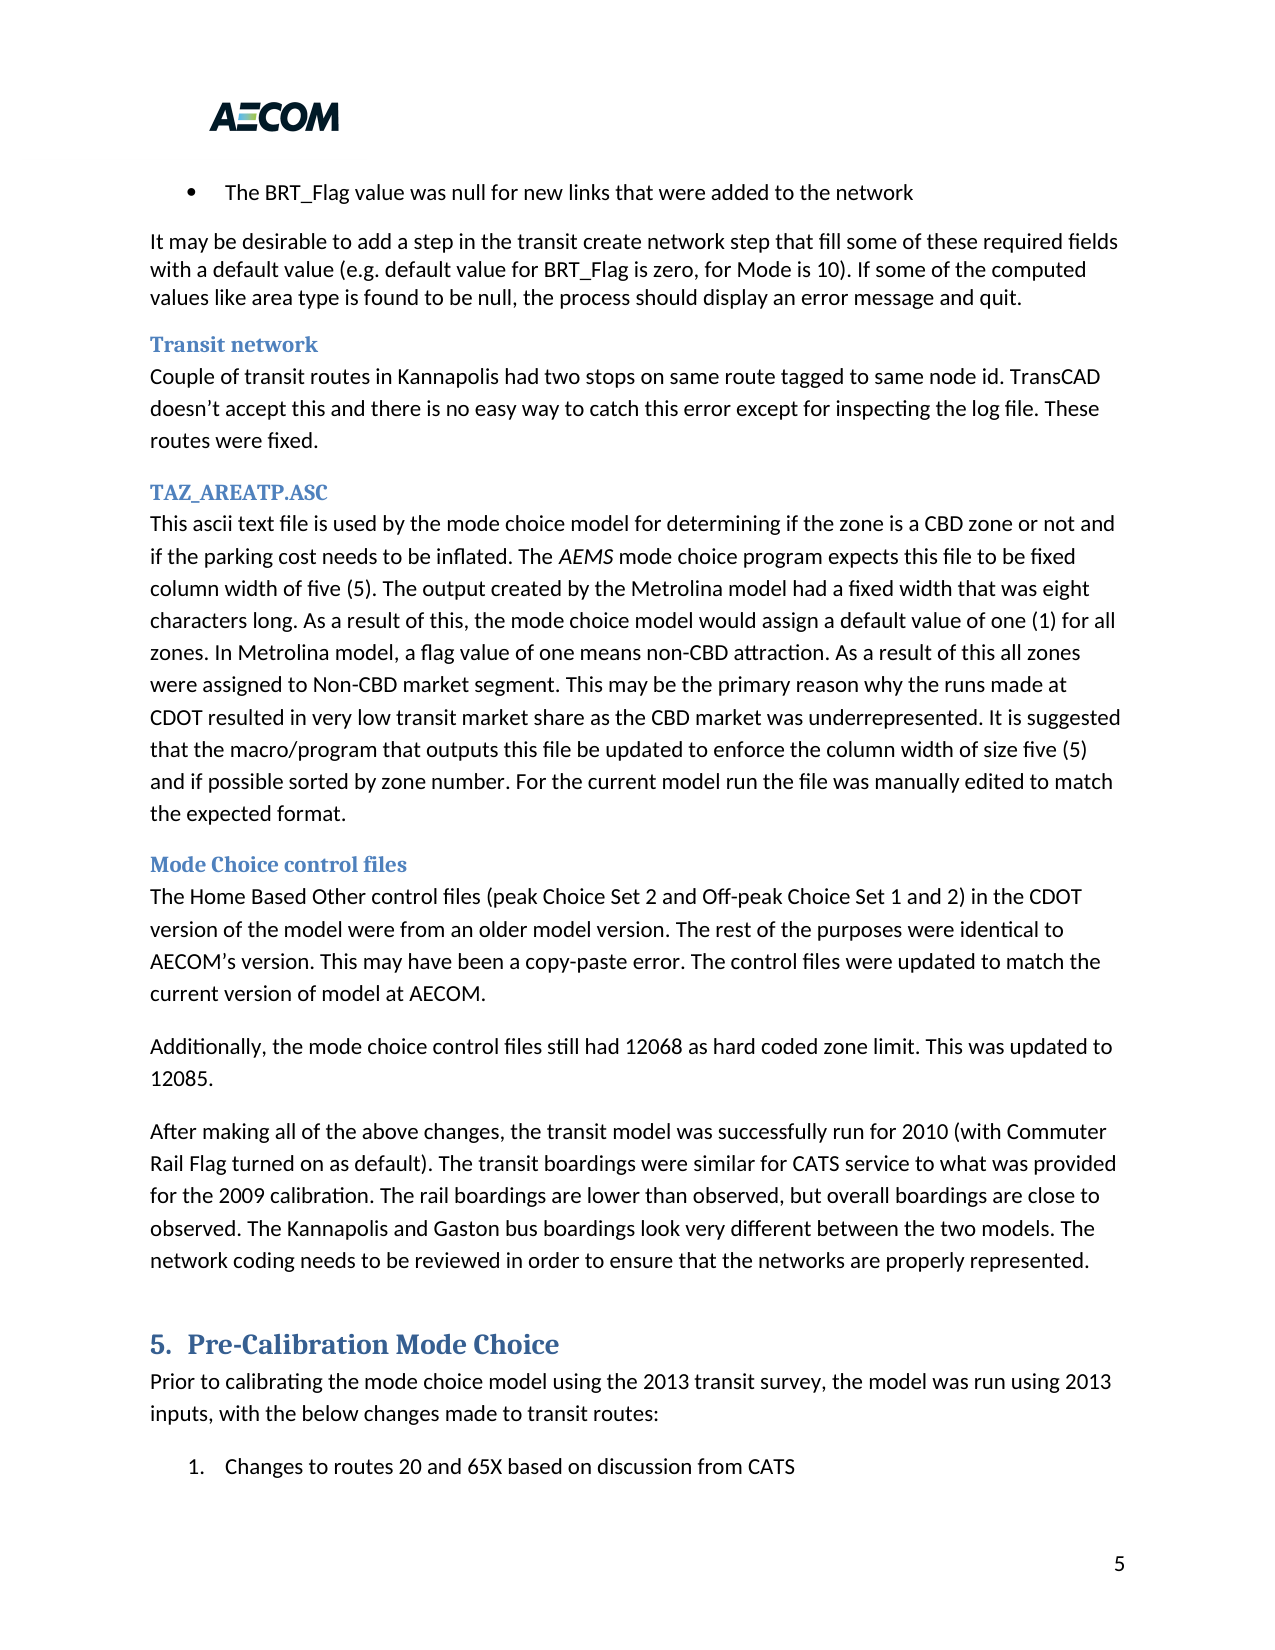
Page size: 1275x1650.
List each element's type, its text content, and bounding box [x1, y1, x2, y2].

text This ascii text file is used by the mode choice model for determining if the zone is a CBD zone or not and if the parking cost needs to be inflated. The AEMS mode choice program expects this file to be fixed column width of five (5). The output created by the Metrolina model had a fixed width that was eight characters long. As a result of this, the mode choice model would assign a default value of one (1) for all zones. In Metrolina model, a flag value of one means non-CBD attraction. As a result of this all zones were assigned to Non-CBD market segment. This may be the primary reason why the runs made at CDOT resulted in very low transit market share as the CBD market was underrepresented. It is suggested that the macro/program that outputs this file be updated to enforce the column width of size five (5) and if possible sorted by zone number. For the current model run the file was manually edited to match the expected format. [150, 509, 1125, 827]
text Additionally, the mode choice control files still had 12068 as hard coded zone limit. This was updated to 12085. [150, 1032, 1125, 1092]
subtitle Pre-Calibration Mode Choice [150, 1328, 1125, 1362]
list The BRT_Flag value was null for new links that were added to the network [187, 178, 1125, 206]
text The Home Based Other control files (peak Choice Set 2 and Off-peak Choice Set 1 and 2) in the CDOT version of the model were from an older model version. The rest of the purposes were identical to AECOM’s version. This may have been a copy-paste error. The control files were updated to match the current version of model at AECOM. [150, 882, 1125, 1007]
text After making all of the above changes, the transit model was successfully run for 2010 (with Commuter Rail Flag turned on as default). The transit boardings were similar for CATS service to what was provided for the 2009 calibration. The rail boardings are lower than observed, but overall boardings are close to observed. The Kannapolis and Gaston bus boardings look very different between the two models. The network coding needs to be reviewed in order to ensure that the networks are properly represented. [150, 1117, 1125, 1274]
text Prior to calibrating the mode choice model using the 2013 transit survey, the model was run using 2013 inputs, with the below changes made to transit routes: [150, 1367, 1125, 1427]
subtitle Mode Choice control files [150, 852, 1125, 879]
list Changes to routes 20 and 65X based on discussion from CATS [187, 1452, 1125, 1480]
text It may be desirable to add a step in the transit create network step that fill some of these required fields with a default value (e.g. default value for BRT_Flag is zero, for Mode is 10). If some of the computed values like area type is found to be null, the process should display an error message and quit. [150, 227, 1125, 311]
subtitle TAZ_AREATP.ASC [150, 479, 1125, 506]
picture [22, 28, 368, 160]
text Couple of transit routes in Kannapolis had two stops on same route tagged to same node id. TransCAD doesn’t accept this and there is no easy way to catch this error except for inspecting the log file. These routes were fixed. [150, 362, 1125, 454]
subtitle Transit network [150, 332, 1125, 358]
